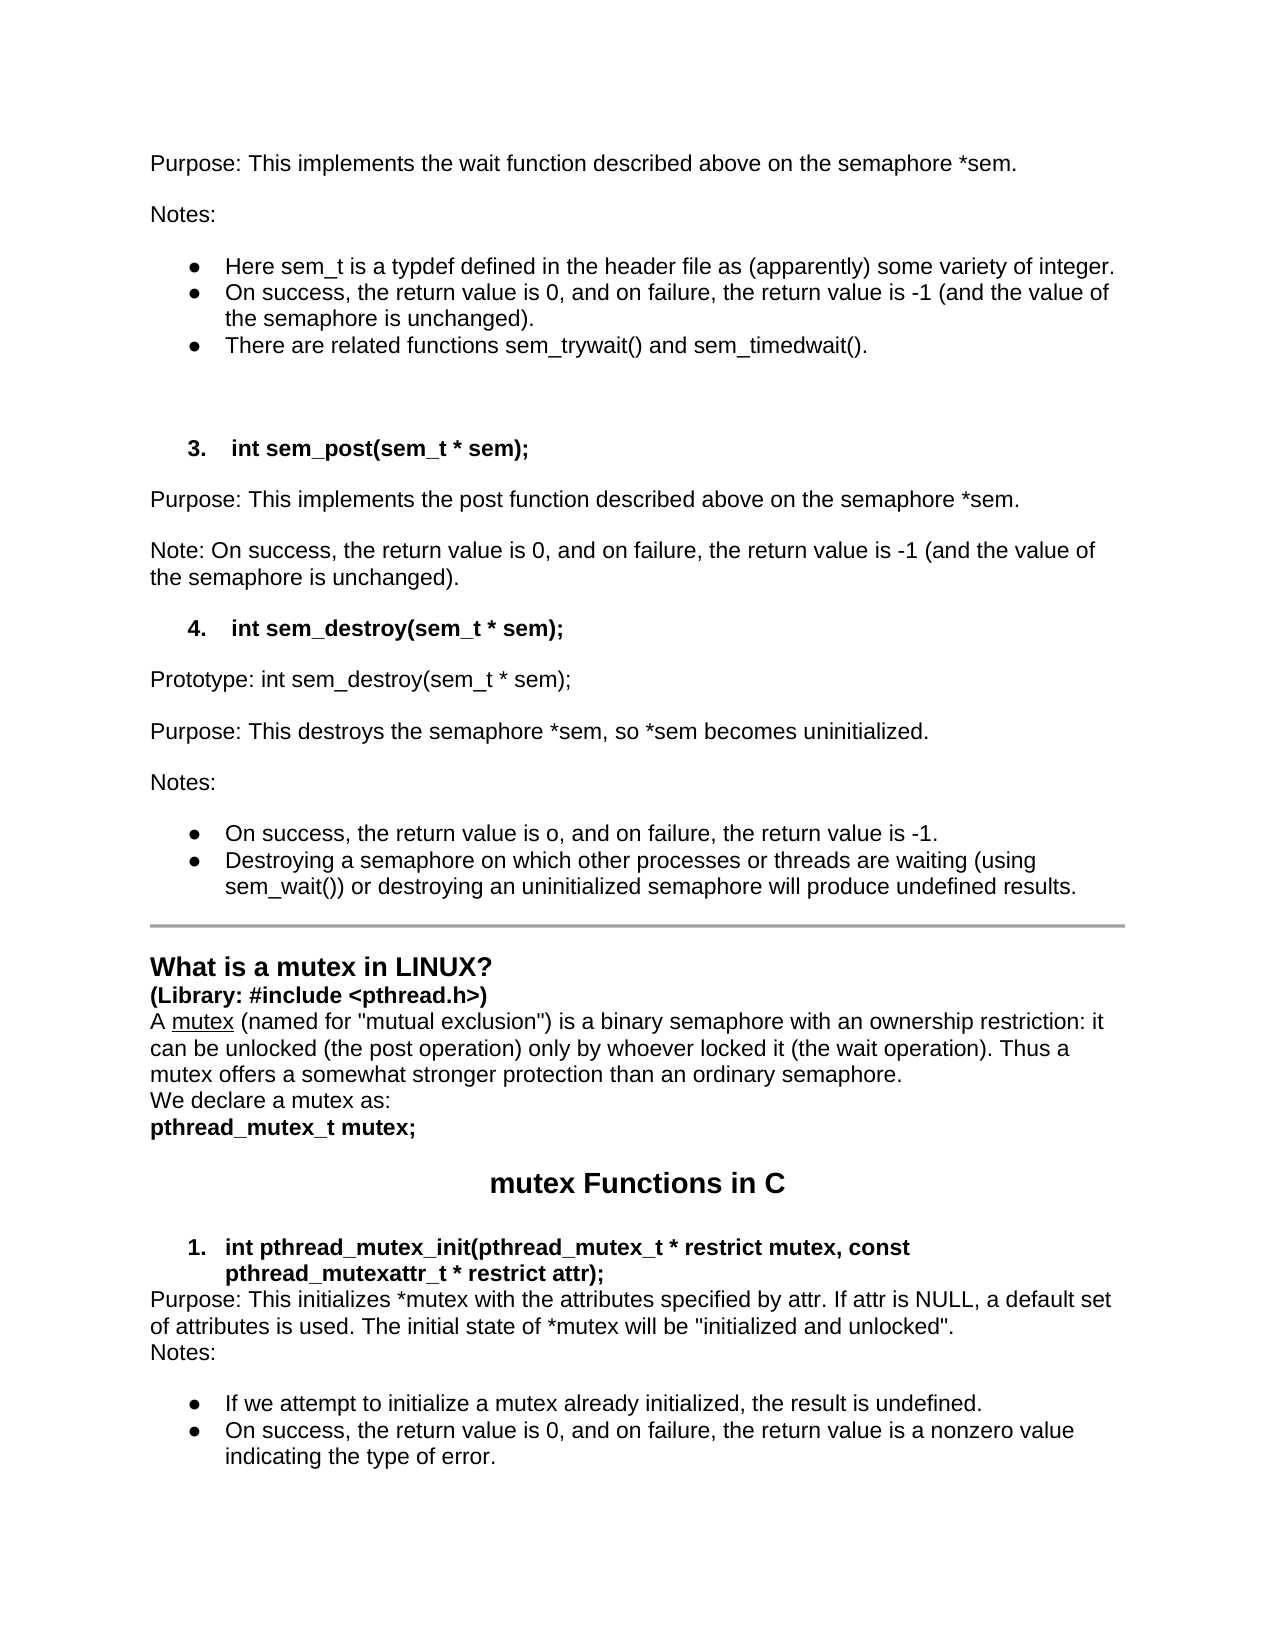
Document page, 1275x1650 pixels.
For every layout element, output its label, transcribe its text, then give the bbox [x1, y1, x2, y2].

text Purpose: This initializes *mutex with the attributes specified by attr. If attr is NULL, a default set of attributes is used. The initial state of *mutex will be "initialized and unlocked". [150, 1286, 1125, 1339]
list On success, the return value is o, and on failure, the return value is -1. [187, 820, 1125, 847]
text mutex Functions in C [150, 1166, 1125, 1200]
text Notes: [150, 1339, 1125, 1365]
list There are related functions sem_trywait() and sem_timedwait(). [187, 332, 1125, 358]
list Here sem_t is a typdef defined in the header file as (apparently) some variety of integer. [187, 253, 1125, 279]
text Purpose: This implements the post function described above on the semaphore *sem. [150, 486, 1125, 512]
list int sem_destroy(sem_t * sem); [187, 615, 1125, 641]
text Prototype: int sem_destroy(sem_t * sem); [150, 666, 1125, 693]
text A mutex (named for "mutual exclusion") is a binary semaphore with an ownership restriction: it can be unlocked (the post operation) only by whoever locked it (the wait operation). Thus a mutex offers a somewhat stronger protection than an ordinary semaphore. [150, 1008, 1125, 1087]
text pthread_mutex_t mutex; [150, 1114, 1125, 1140]
text (Library: #include <pthread.h>) [150, 982, 1125, 1008]
text Notes: [150, 769, 1125, 795]
text Purpose: This destroys the semaphore *sem, so *sem becomes uninitialized. [150, 718, 1125, 744]
list int pthread_mutex_init(pthread_mutex_t * restrict mutex, const pthread_mutexattr_t * restrict attr); [187, 1233, 1125, 1286]
list Destroying a semaphore on which other processes or threads are waiting (using sem_wait()) or destroying an uninitialized semaphore will produce undefined results. [187, 847, 1125, 899]
text Note: On success, the return value is 0, and on failure, the return value is -1 (and the value of the semaphore is unchanged). [150, 537, 1125, 590]
list If we attempt to initialize a mutex already initialized, the result is undefined. [187, 1390, 1125, 1417]
list On success, the return value is 0, and on failure, the return value is -1 (and the value of the semaphore is unchanged). [187, 279, 1125, 332]
text Purpose: This implements the wait function described above on the semaphore *sem. [150, 150, 1125, 176]
text What is a mutex in LINUX? [150, 951, 1125, 982]
list On success, the return value is 0, and on failure, the return value is a nonzero value indicating the type of error. [187, 1417, 1125, 1469]
list int sem_post(sem_t * sem); [187, 434, 1125, 461]
text We declare a mutex as: [150, 1087, 1125, 1114]
text Notes: [150, 201, 1125, 228]
